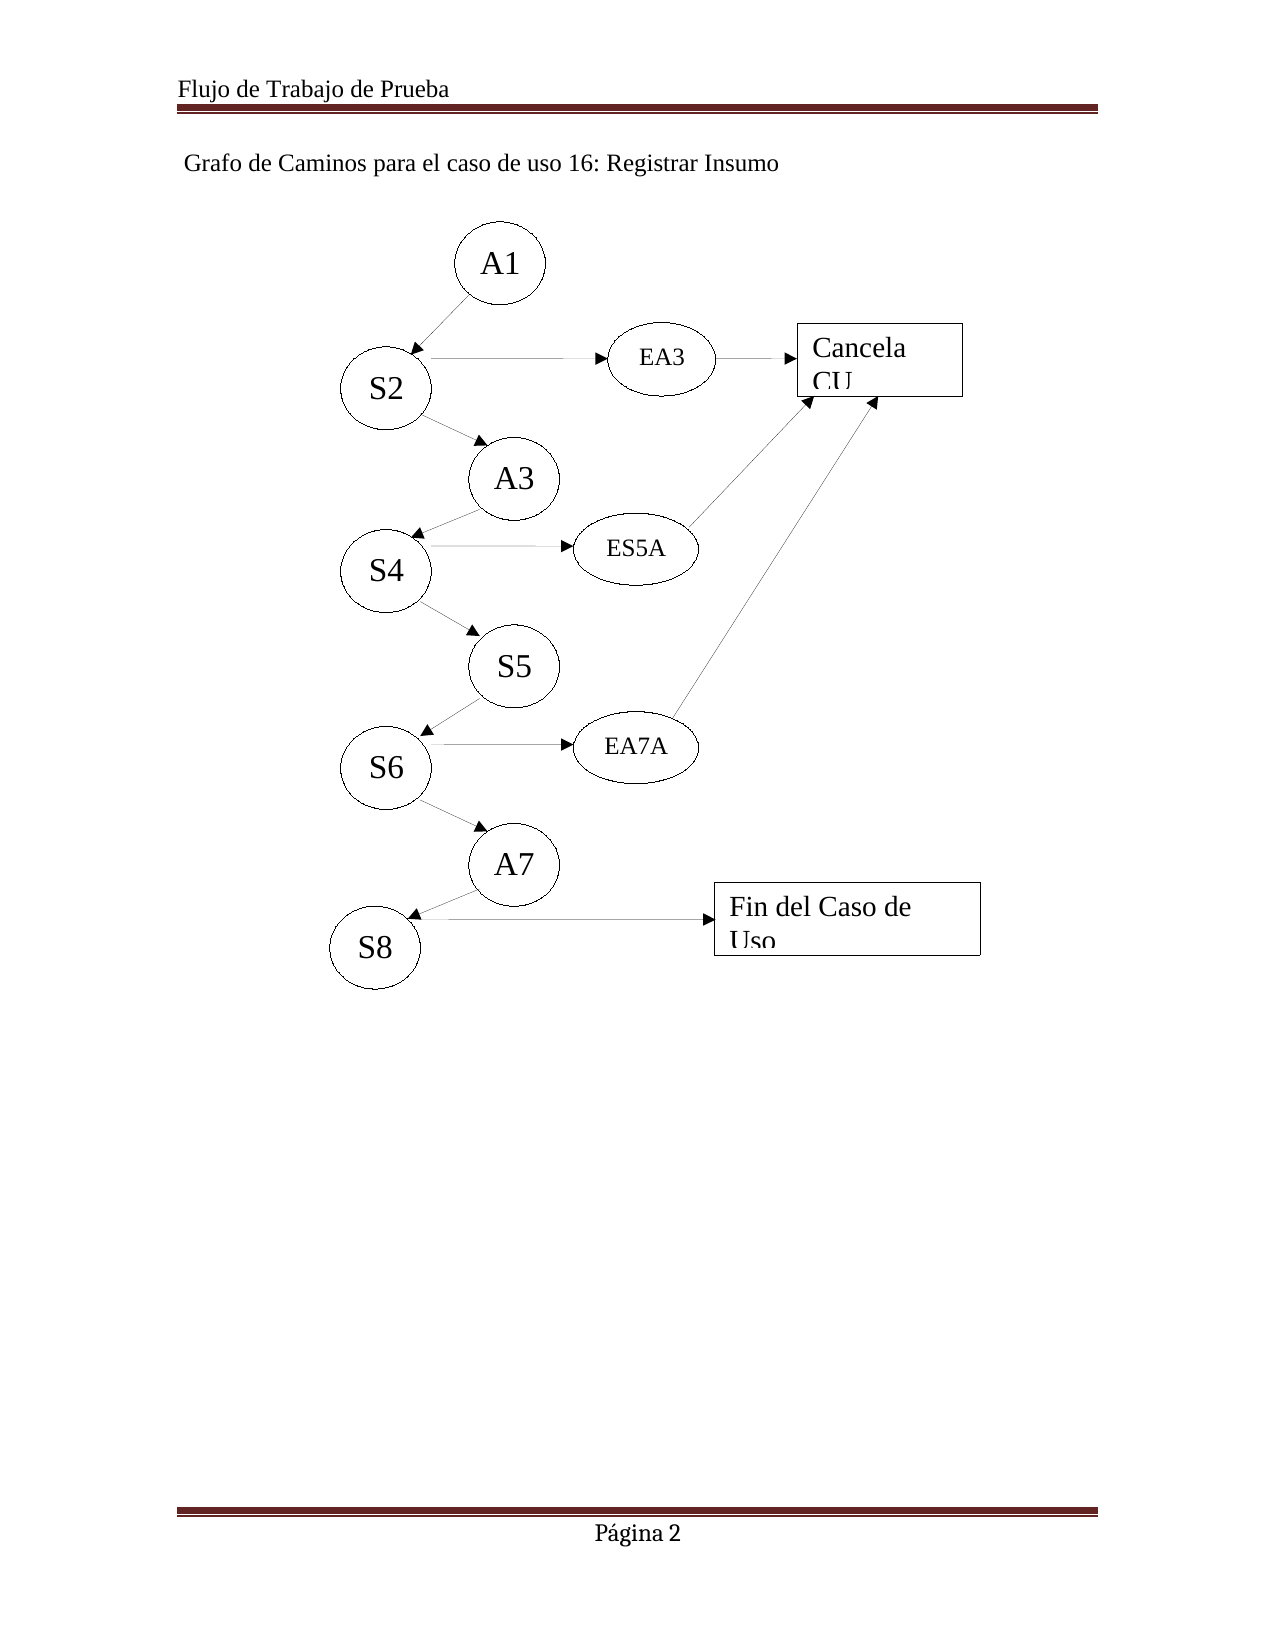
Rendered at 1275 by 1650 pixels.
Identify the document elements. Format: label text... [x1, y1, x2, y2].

text Grafo de Caminos para el caso de uso 16: Registrar Insumo [177, 148, 1098, 176]
